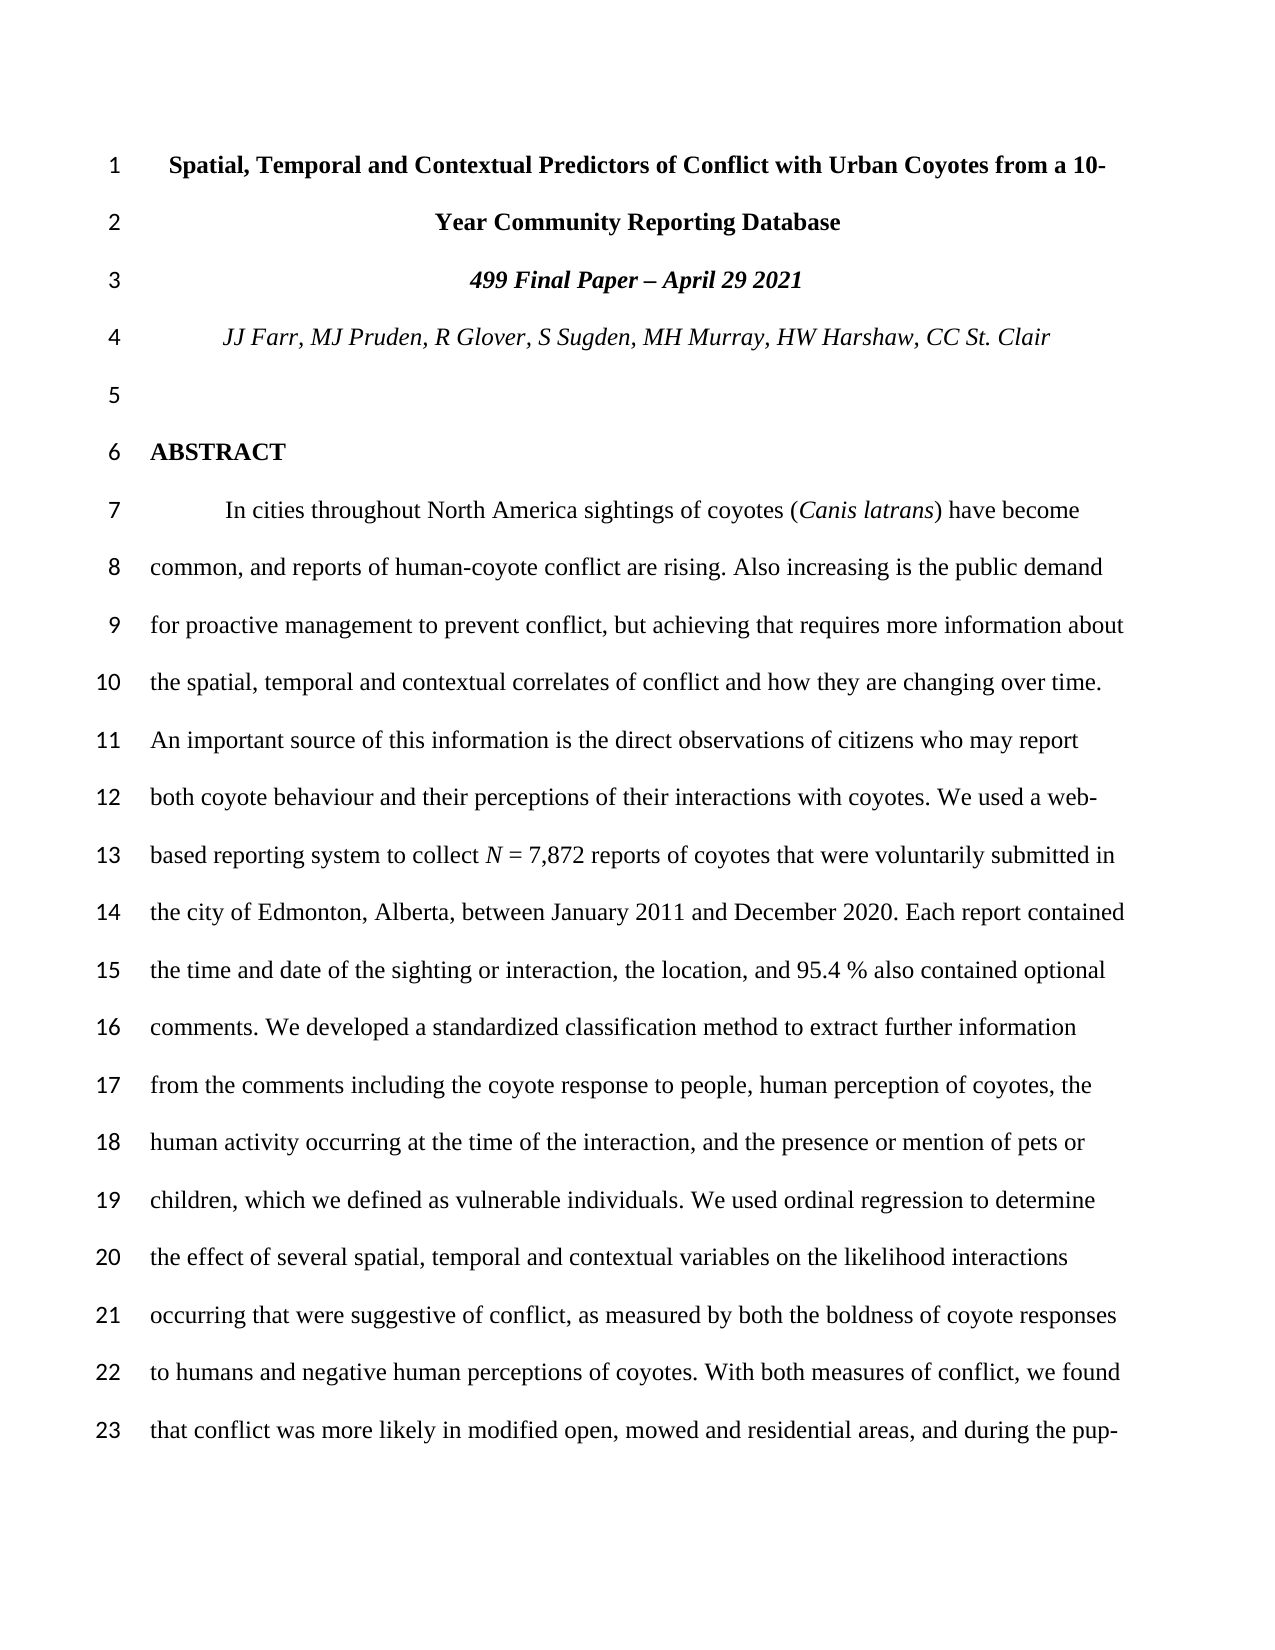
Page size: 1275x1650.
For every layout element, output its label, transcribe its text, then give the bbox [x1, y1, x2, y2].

text 499 Final Paper – April 29 2021 [150, 265, 1125, 294]
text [150, 495, 1125, 1444]
text Spatial, Temporal and Contextual Predictors of Conflict with Urban Coyotes from a 10-Year Community Reporting Database [150, 150, 1125, 236]
text ABSTRACT [150, 437, 1125, 466]
text JJ Farr, MJ Pruden, R Glover, S Sugden, MH Murray, HW Harshaw, CC St. Clair [150, 322, 1125, 351]
